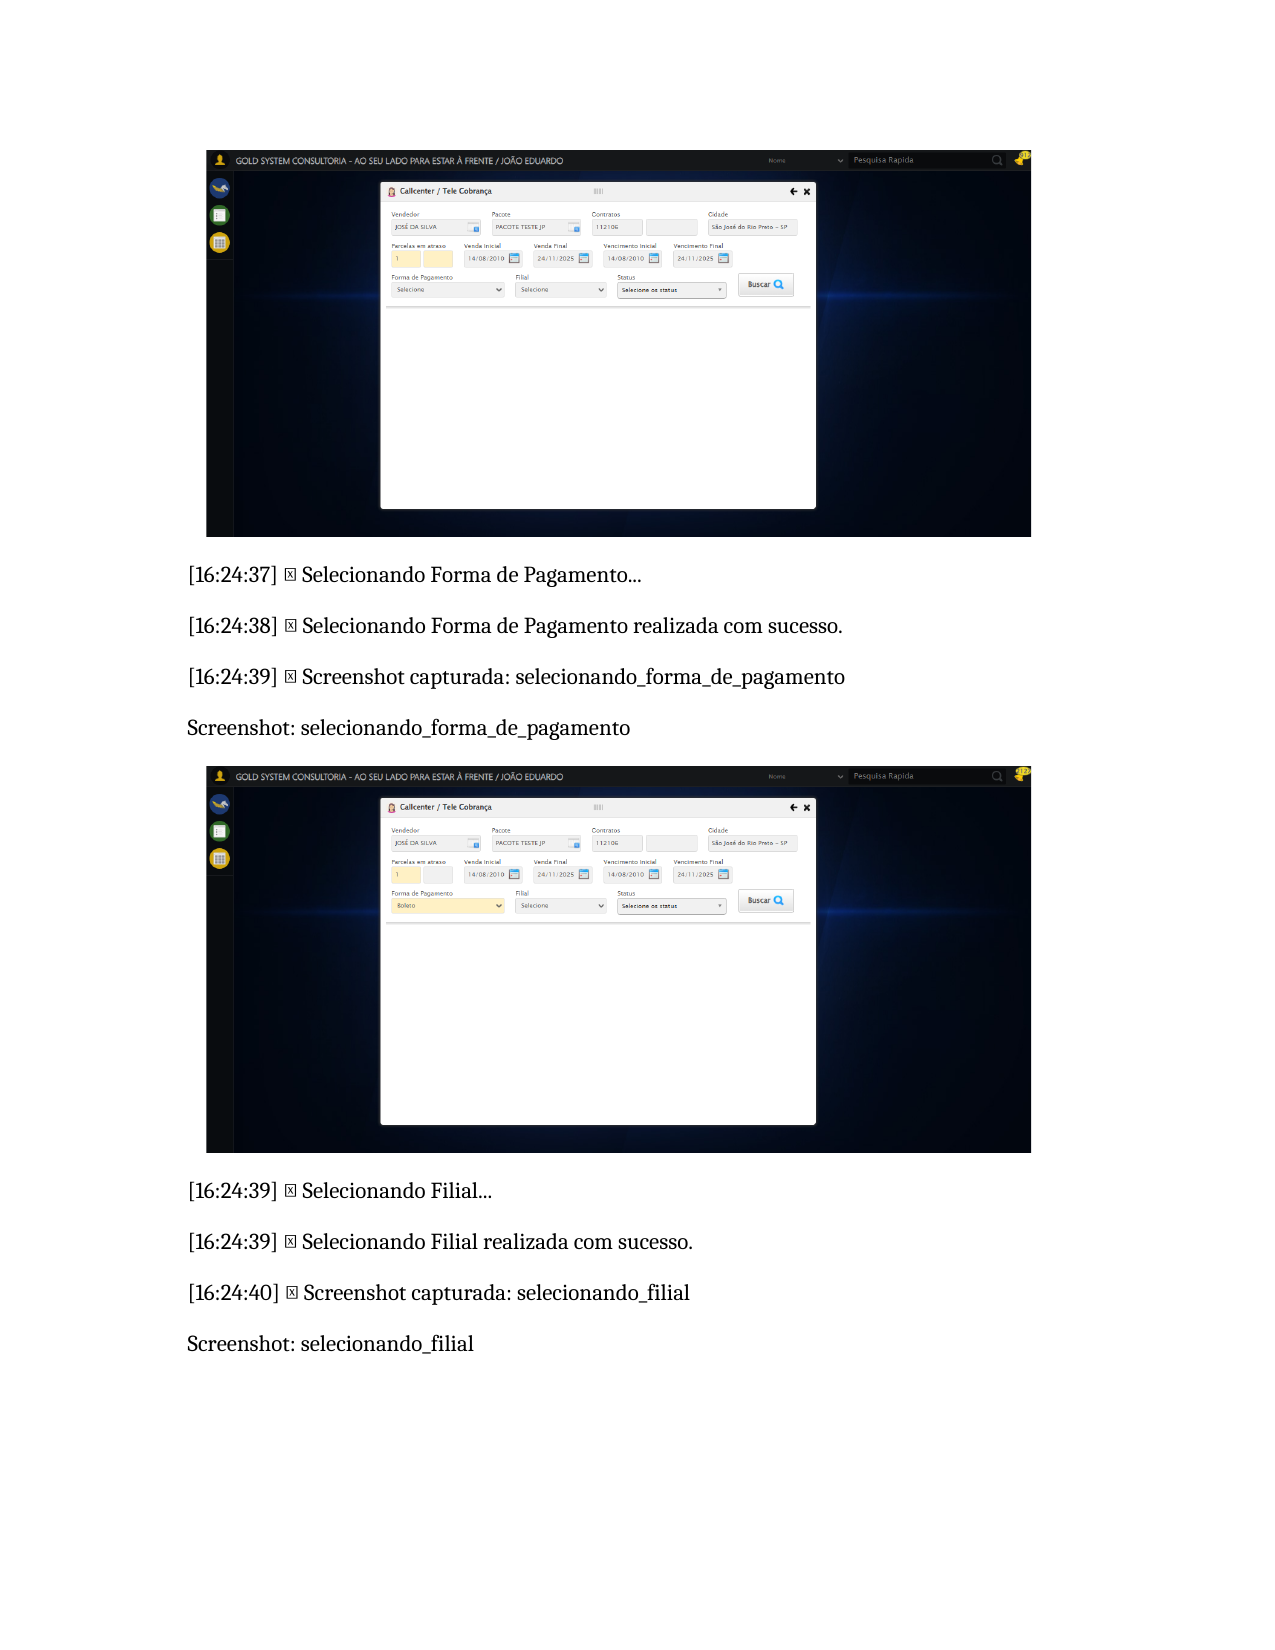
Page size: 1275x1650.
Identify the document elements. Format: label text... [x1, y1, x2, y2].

text [16:24:39] 🔄 Selecionando Filial... [187, 1178, 1087, 1204]
text Screenshot: selecionando_filial [187, 1331, 1087, 1357]
text [16:24:37] 🔄 Selecionando Forma de Pagamento... [187, 562, 1087, 588]
text [16:24:39] 📸 Screenshot capturada: selecionando_forma_de_pagamento [187, 664, 1087, 690]
text [16:24:38] ✅ Selecionando Forma de Pagamento realizada com sucesso. [187, 613, 1087, 639]
text [16:24:40] 📸 Screenshot capturada: selecionando_filial [187, 1280, 1087, 1306]
text Screenshot: selecionando_forma_de_pagamento [187, 715, 1087, 741]
picture [206, 150, 1032, 537]
picture [206, 766, 1032, 1153]
text [16:24:39] ✅ Selecionando Filial realizada com sucesso. [187, 1229, 1087, 1255]
